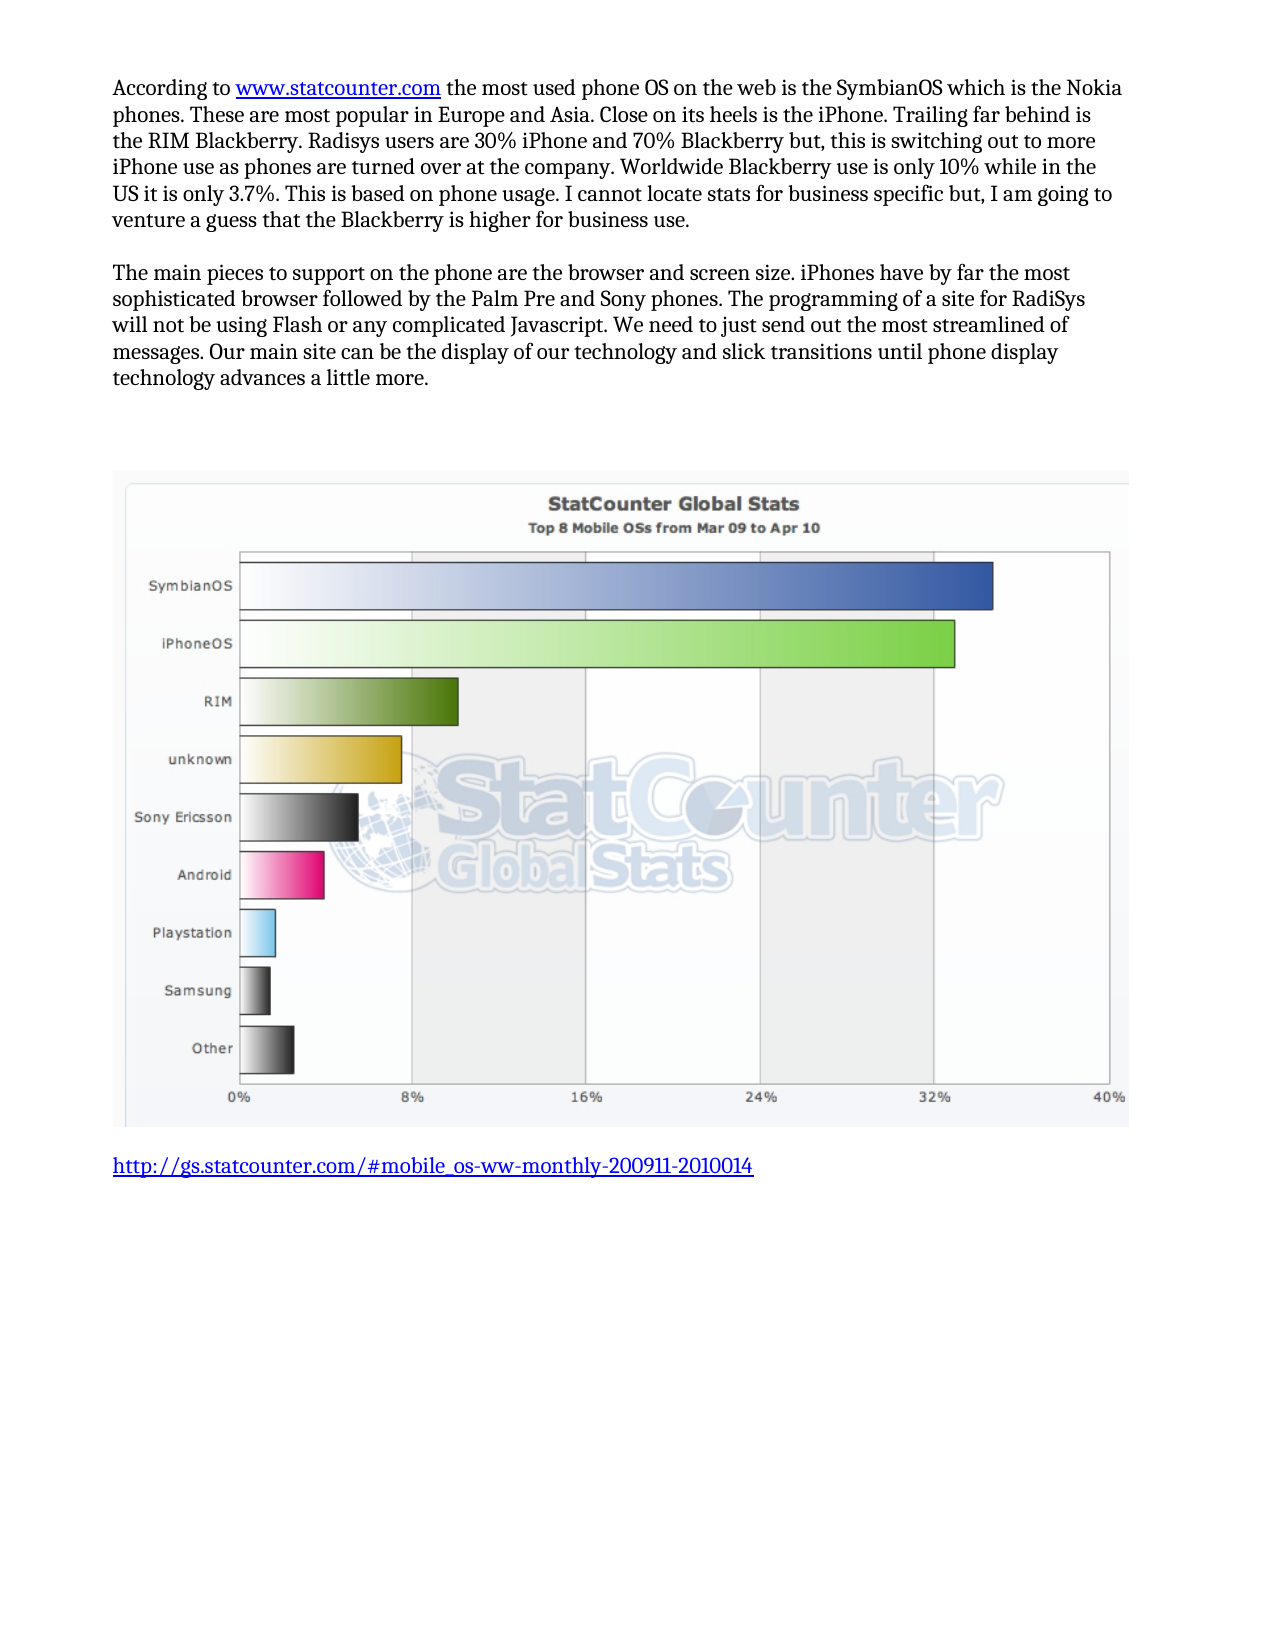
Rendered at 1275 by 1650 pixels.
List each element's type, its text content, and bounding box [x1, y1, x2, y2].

text The main pieces to support on the phone are the browser and screen size. iPhones have by far the most sophisticated browser followed by the Palm Pre and Sony phones. The programming of a site for RadiSys will not be using Flash or any complicated Javascript. We need to just send out the most streamlined of messages. Our main site can be the display of our technology and slick transitions until phone display technology advances a little more. [112, 259, 1125, 391]
text http://gs.statcounter.com/#mobile_os-ww-monthly-200911-2010014 [112, 1153, 1125, 1179]
text According to www.statcounter.com the most used phone OS on the web is the SymbianOS which is the Nokia phones. These are most popular in Europe and Asia. Close on its heels is the iPhone. Trailing far behind is the RIM Blackberry. Radisys users are 30% iPhone and 70% Blackberry but, this is switching out to more iPhone use as phones are turned over at the company. Worldwide Blackberry use is only 10% while in the US it is only 3.7%. This is based on phone usage. I cannot locate stats for business specific but, I am going to venture a guess that the Blackberry is higher for business use. [112, 75, 1125, 233]
picture [112, 470, 1129, 1127]
